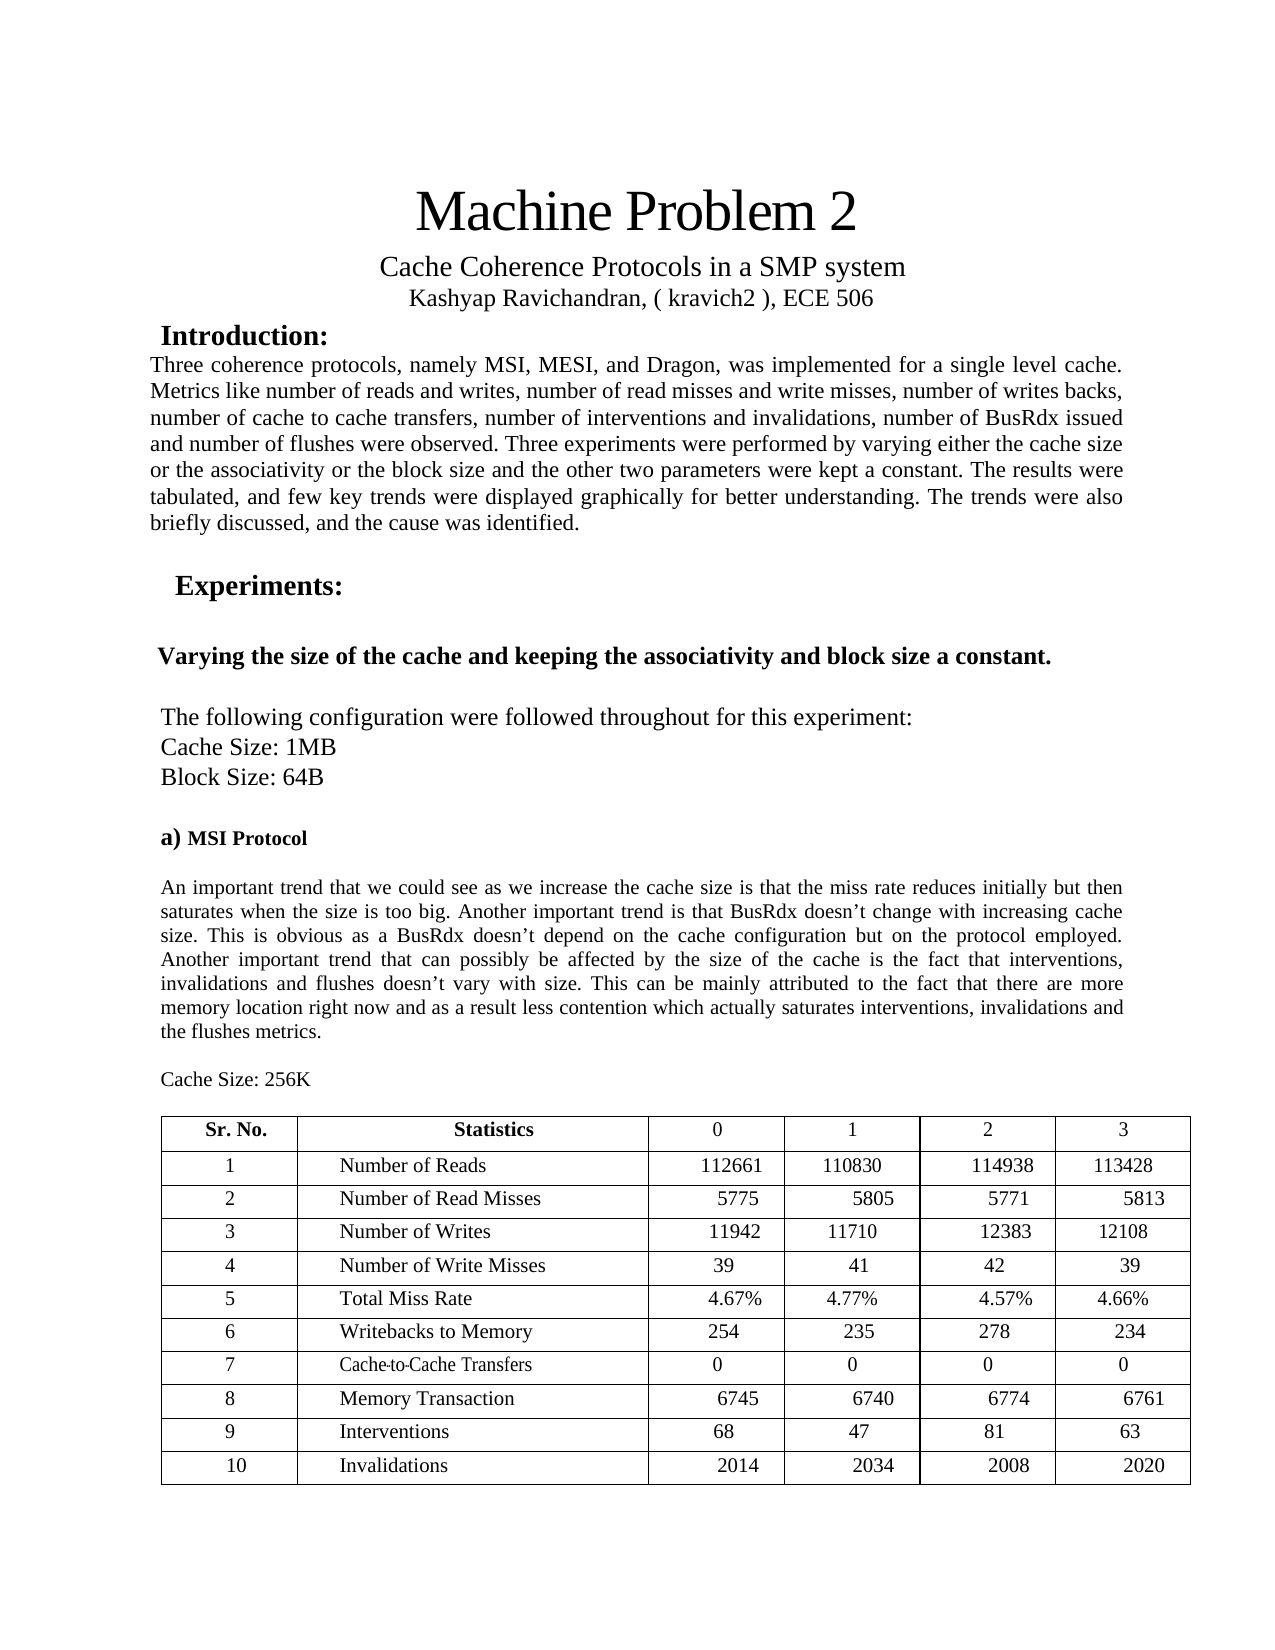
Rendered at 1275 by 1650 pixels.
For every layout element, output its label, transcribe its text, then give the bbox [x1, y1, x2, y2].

table_cell 5771 [921, 1186, 1055, 1218]
table_cell 11710 [785, 1219, 919, 1251]
table_cell 112661 [649, 1152, 784, 1185]
table_cell 4.57% [921, 1286, 1055, 1318]
table_cell 81 [921, 1419, 1055, 1451]
table_cell 9 [162, 1419, 297, 1451]
table_header 3 [1056, 1117, 1190, 1151]
table_cell 8 [162, 1385, 297, 1418]
table_cell Invalidations [298, 1452, 648, 1484]
table_cell 5805 [785, 1186, 919, 1218]
table_cell Number of Reads [298, 1152, 648, 1185]
table_cell 42 [921, 1252, 1055, 1284]
text Cache Size: 256K [160, 1067, 1125, 1091]
table_cell 12383 [921, 1219, 1055, 1251]
table_cell 4.66% [1056, 1286, 1190, 1318]
table_cell 2008 [921, 1452, 1055, 1484]
table_cell 10 [162, 1452, 297, 1484]
table_cell 7 [162, 1352, 297, 1384]
table_cell 2020 [1056, 1452, 1190, 1484]
table_cell 1 [162, 1152, 297, 1185]
table_cell 0 [1056, 1352, 1190, 1384]
subtitle Cache Coherence Protocols in a SMP system [160, 249, 1125, 283]
table_cell 3 [162, 1219, 297, 1251]
subtitle Varying the size of the cache and keeping the associativity and block size a constant. [157, 641, 1125, 670]
table_cell 4.67% [649, 1286, 784, 1318]
table_cell Memory Transaction [298, 1385, 648, 1418]
table_cell 234 [1056, 1319, 1190, 1351]
table_cell Total Miss Rate [298, 1286, 648, 1318]
table_cell 114938 [921, 1152, 1055, 1185]
text Block Size: 64B [160, 762, 1125, 791]
table_cell 113428 [1056, 1152, 1190, 1185]
subtitle MSI Protocol [160, 822, 1125, 851]
table_cell 39 [1056, 1252, 1190, 1284]
table_cell 5775 [649, 1186, 784, 1218]
table_header 1 [785, 1117, 919, 1151]
table_cell 6761 [1056, 1385, 1190, 1418]
table_header Statistics [298, 1117, 648, 1151]
table_cell Writebacks to Memory [298, 1319, 648, 1351]
table_cell Number of Read Misses [298, 1186, 648, 1218]
subtitle Experiments: [160, 568, 1125, 601]
table_cell 4.77% [785, 1286, 919, 1318]
table_cell 39 [649, 1252, 784, 1284]
table_cell 278 [921, 1319, 1055, 1351]
table_cell 68 [649, 1419, 784, 1451]
table_cell 47 [785, 1419, 919, 1451]
table_cell 4 [162, 1252, 297, 1284]
table_cell 2014 [649, 1452, 784, 1484]
table_cell 6745 [649, 1385, 784, 1418]
table_cell Cache-‐to-‐Cache Transfers [298, 1352, 648, 1384]
table_header 0 [649, 1117, 784, 1151]
title Machine Problem 2 [150, 176, 1125, 243]
table_cell Interventions [298, 1419, 648, 1451]
table_cell Number of Write Misses [298, 1252, 648, 1284]
table_cell 41 [785, 1252, 919, 1284]
text The following configuration were followed throughout for this experiment: [160, 702, 1125, 731]
table_header Sr. No. [162, 1117, 297, 1151]
table_cell 6774 [921, 1385, 1055, 1418]
table_cell 2 [162, 1186, 297, 1218]
table_cell 12108 [1056, 1219, 1190, 1251]
table_cell 0 [921, 1352, 1055, 1384]
table_cell 254 [649, 1319, 784, 1351]
table_cell 11942 [649, 1219, 784, 1251]
table_cell 5 [162, 1286, 297, 1318]
table_cell 6740 [785, 1385, 919, 1418]
text Cache Size: 1MB [160, 732, 1125, 761]
text An important trend that we could see as we increase the cache size is that the miss rate reduces initially but then saturates when the size is too big. Another important trend is that BusRdx doesn’t change with increasing cache size. This is obvious as a BusRdx doesn’t depend on the cache configuration but on the protocol employed. Another important trend that can possibly be affected by the size of the cache is the fact that interventions, invalidations and flushes doesn’t vary with size. This can be mainly attributed to the fact that there are more memory location right now and as a result less contention which actually saturates interventions, invalidations and the flushes metrics. [160, 875, 1125, 1043]
table_header 2 [921, 1117, 1055, 1151]
subtitle Introduction: [160, 318, 1125, 351]
table_cell 0 [785, 1352, 919, 1384]
table_cell 2034 [785, 1452, 919, 1484]
table_cell 0 [649, 1352, 784, 1384]
text Three coherence protocols, namely MSI, MESI, and Dragon, was implemented for a single level cache. Metrics like number of reads and writes, number of read misses and write misses, number of writes backs, number of cache to cache transfers, number of interventions and invalidations, number of BusRdx issued and number of flushes were observed. Three experiments were performed by varying either the cache size or the associativity or the block size and the other two parameters were kept a constant. The results were tabulated, and few key trends were displayed graphically for better understanding. The trends were also briefly discussed, and the cause was identified. [150, 351, 1125, 536]
table_cell Number of Writes [298, 1219, 648, 1251]
subtitle Kashyap Ravichandran, ( kravich2 ), ECE 506 [157, 283, 1125, 312]
table_cell 5813 [1056, 1186, 1190, 1218]
table_cell 6 [162, 1319, 297, 1351]
table_cell 63 [1056, 1419, 1190, 1451]
table_cell 235 [785, 1319, 919, 1351]
table_cell 110830 [785, 1152, 919, 1185]
